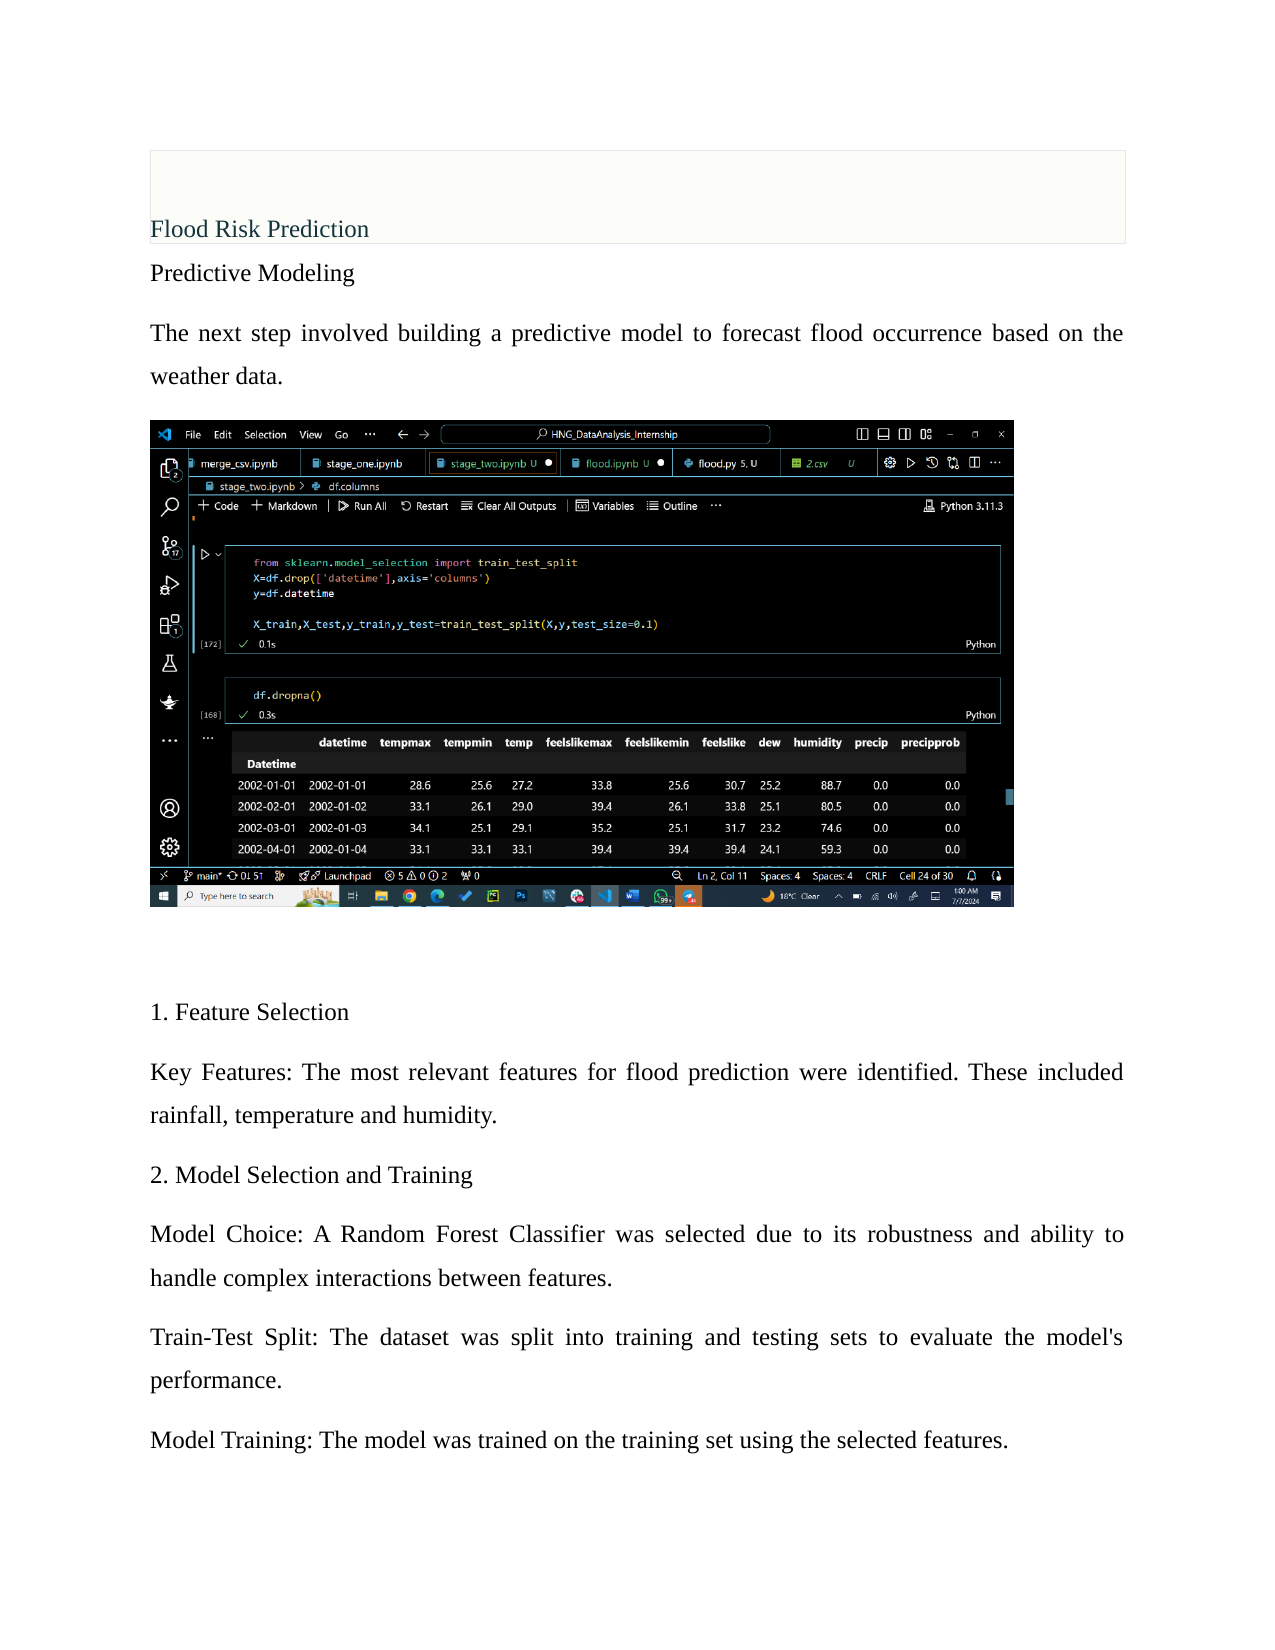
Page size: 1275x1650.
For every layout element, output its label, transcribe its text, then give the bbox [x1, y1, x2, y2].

text Key Features: The most relevant features for flood prediction were identified. These included rainfall, temperature and humidity. [150, 1057, 1125, 1129]
text Train-Test Split: The dataset was split into training and testing sets to evaluate the model's performance. [150, 1322, 1125, 1394]
picture [150, 420, 1014, 907]
text Predictive Modeling [150, 258, 1125, 287]
text Model Training: The model was trained on the training set using the selected features. [150, 1425, 1125, 1454]
text The next step involved building a predictive model to forecast flood occurrence based on the weather data. [150, 318, 1125, 390]
text 1. Feature Selection [150, 997, 1125, 1026]
text Model Choice: A Random Forest Classifier was selected due to its robustness and ability to handle complex interactions between features. [150, 1219, 1125, 1291]
subtitle Flood Risk Prediction [151, 214, 1125, 243]
text 2. Model Selection and Training [150, 1160, 1125, 1188]
